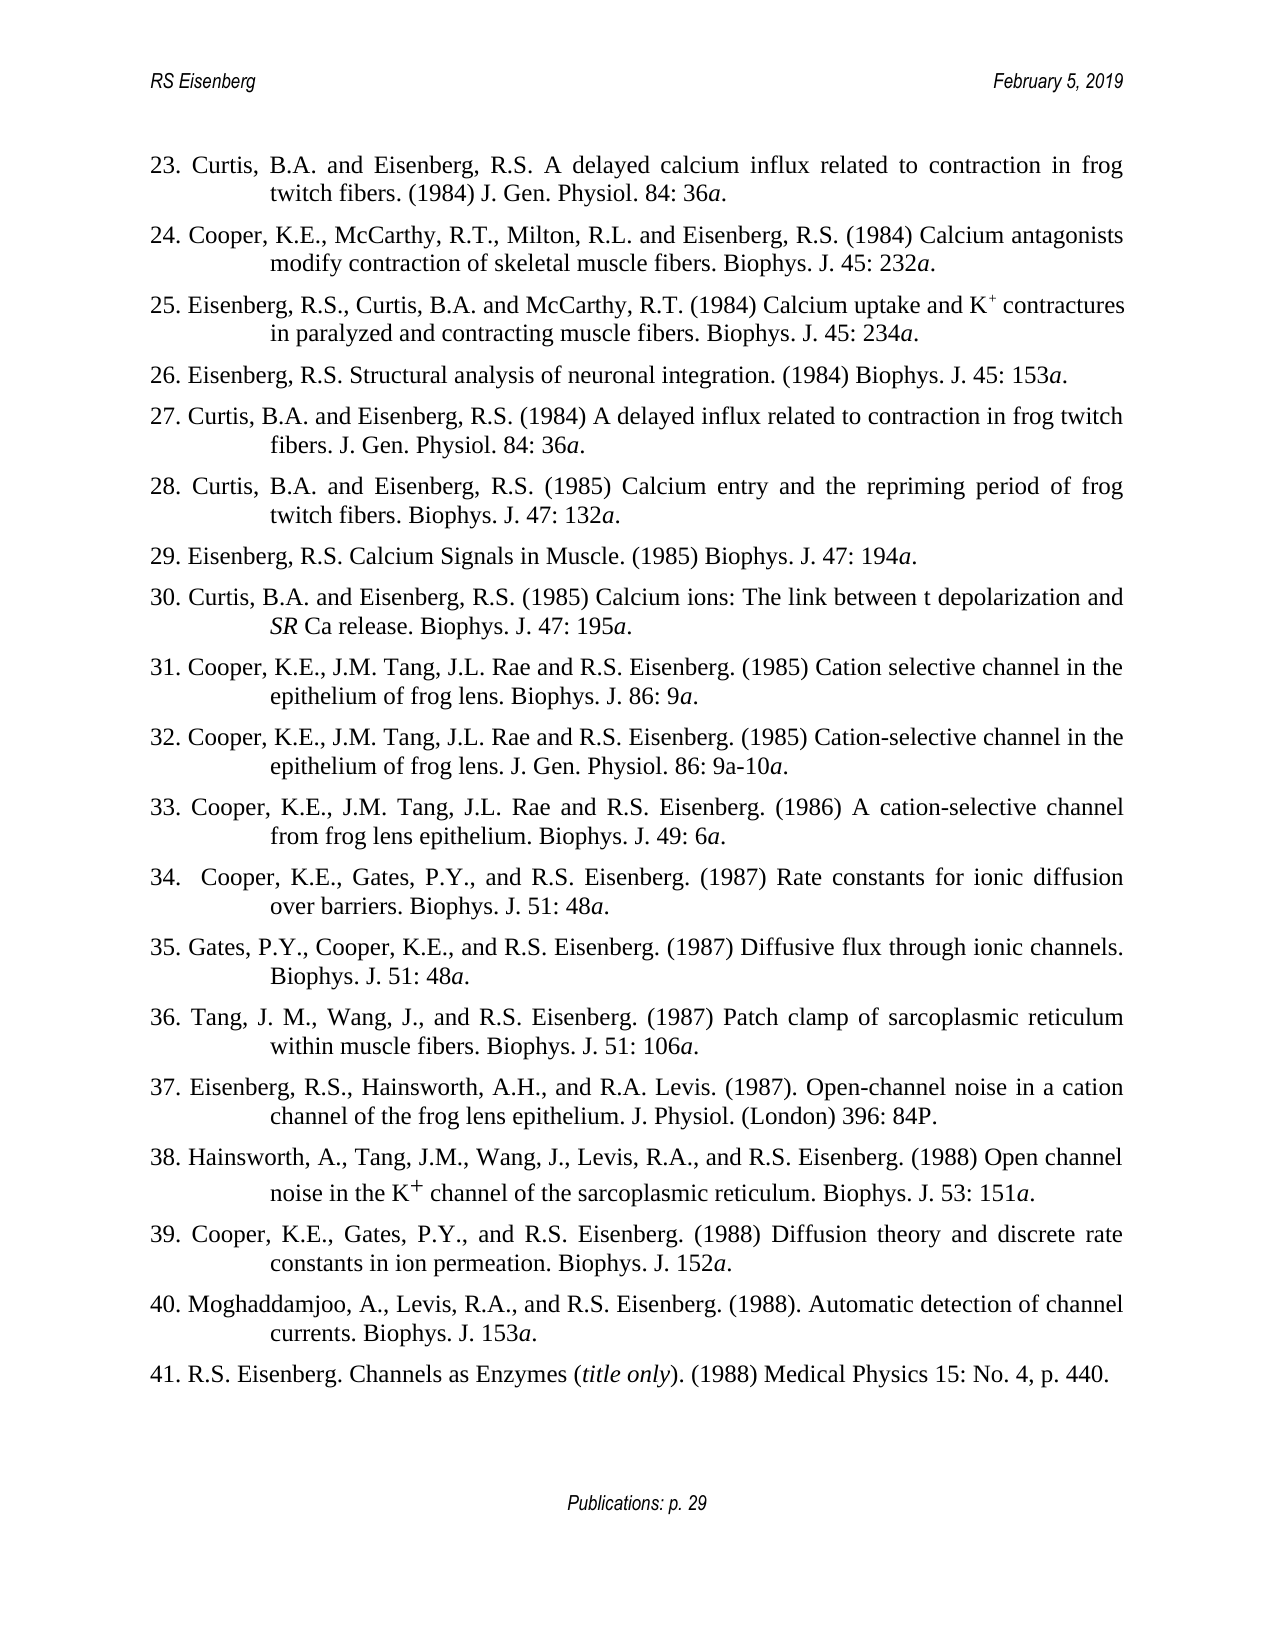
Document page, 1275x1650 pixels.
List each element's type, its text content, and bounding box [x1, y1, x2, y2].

text 31. Cooper, K.E., J.M. Tang, J.L. Rae and R.S. Eisenberg. (1985) Cation selective channel in the epithelium of frog lens. Biophys. J. 86: 9a. [150, 652, 1125, 710]
text 30. Curtis, B.A. and Eisenberg, R.S. (1985) Calcium ions: The link between t depolarization and SR Ca release. Biophys. J. 47: 195a. [150, 582, 1125, 640]
text 40. Moghaddamjoo, A., Levis, R.A., and R.S. Eisenberg. (1988). Automatic detection of channel currents. Biophys. J. 153a. [150, 1289, 1125, 1347]
text 33. Cooper, K.E., J.M. Tang, J.L. Rae and R.S. Eisenberg. (1986) A cation-selective channel from frog lens epithelium. Biophys. J. 49: 6a. [150, 792, 1125, 850]
text 36. Tang, J. M., Wang, J., and R.S. Eisenberg. (1987) Patch clamp of sarcoplasmic reticulum within muscle fibers. Biophys. J. 51: 106a. [150, 1002, 1125, 1060]
text 32. Cooper, K.E., J.M. Tang, J.L. Rae and R.S. Eisenberg. (1985) Cation-selective channel in the epithelium of frog lens. J. Gen. Physiol. 86: 9a-10a. [150, 722, 1125, 780]
text 25. Eisenberg, R.S., Curtis, B.A. and McCarthy, R.T. (1984) Calcium uptake and K+ contractures in paralyzed and contracting muscle fibers. Biophys. J. 45: 234a. [150, 290, 1125, 347]
text 23. Curtis, B.A. and Eisenberg, R.S. A delayed calcium influx related to contraction in frog twitch fibers. (1984) J. Gen. Physiol. 84: 36a. [150, 150, 1125, 207]
text 28. Curtis, B.A. and Eisenberg, R.S. (1985) Calcium entry and the repriming period of frog twitch fibers. Biophys. J. 47: 132a. [150, 471, 1125, 528]
text 35. Gates, P.Y., Cooper, K.E., and R.S. Eisenberg. (1987) Diffusive flux through ionic channels. Biophys. J. 51: 48a. [150, 932, 1125, 990]
text 24. Cooper, K.E., McCarthy, R.T., Milton, R.L. and Eisenberg, R.S. (1984) Calcium antagonists modify contraction of skeletal muscle fibers. Biophys. J. 45: 232a. [150, 220, 1125, 277]
text 39. Cooper, K.E., Gates, P.Y., and R.S. Eisenberg. (1988) Diffusion theory and discrete rate constants in ion permeation. Biophys. J. 152a. [150, 1219, 1125, 1277]
text 34. Cooper, K.E., Gates, P.Y., and R.S. Eisenberg. (1987) Rate constants for ionic diffusion over barriers. Biophys. J. 51: 48a. [150, 862, 1125, 920]
text 41. R.S. Eisenberg. Channels as Enzymes (title only). (1988) Medical Physics 15: No. 4, p. 440. [150, 1359, 1125, 1388]
text 37. Eisenberg, R.S., Hainsworth, A.H., and R.A. Levis. (1987). Open-channel noise in a cation channel of the frog lens epithelium. J. Physiol. (London) 396: 84P. [150, 1072, 1125, 1130]
text 29. Eisenberg, R.S. Calcium Signals in Muscle. (1985) Biophys. J. 47: 194a. [150, 541, 1125, 570]
text 38. Hainsworth, A., Tang, J.M., Wang, J., Levis, R.A., and R.S. Eisenberg. (1988) Open channel noise in the K+ channel of the sarcoplasmic reticulum. Biophys. J. 53: 151a. [150, 1142, 1125, 1207]
text 27. Curtis, B.A. and Eisenberg, R.S. (1984) A delayed influx related to contraction in frog twitch fibers. J. Gen. Physiol. 84: 36a. [150, 401, 1125, 458]
text 26. Eisenberg, R.S. Structural analysis of neuronal integration. (1984) Biophys. J. 45: 153a. [150, 360, 1125, 388]
